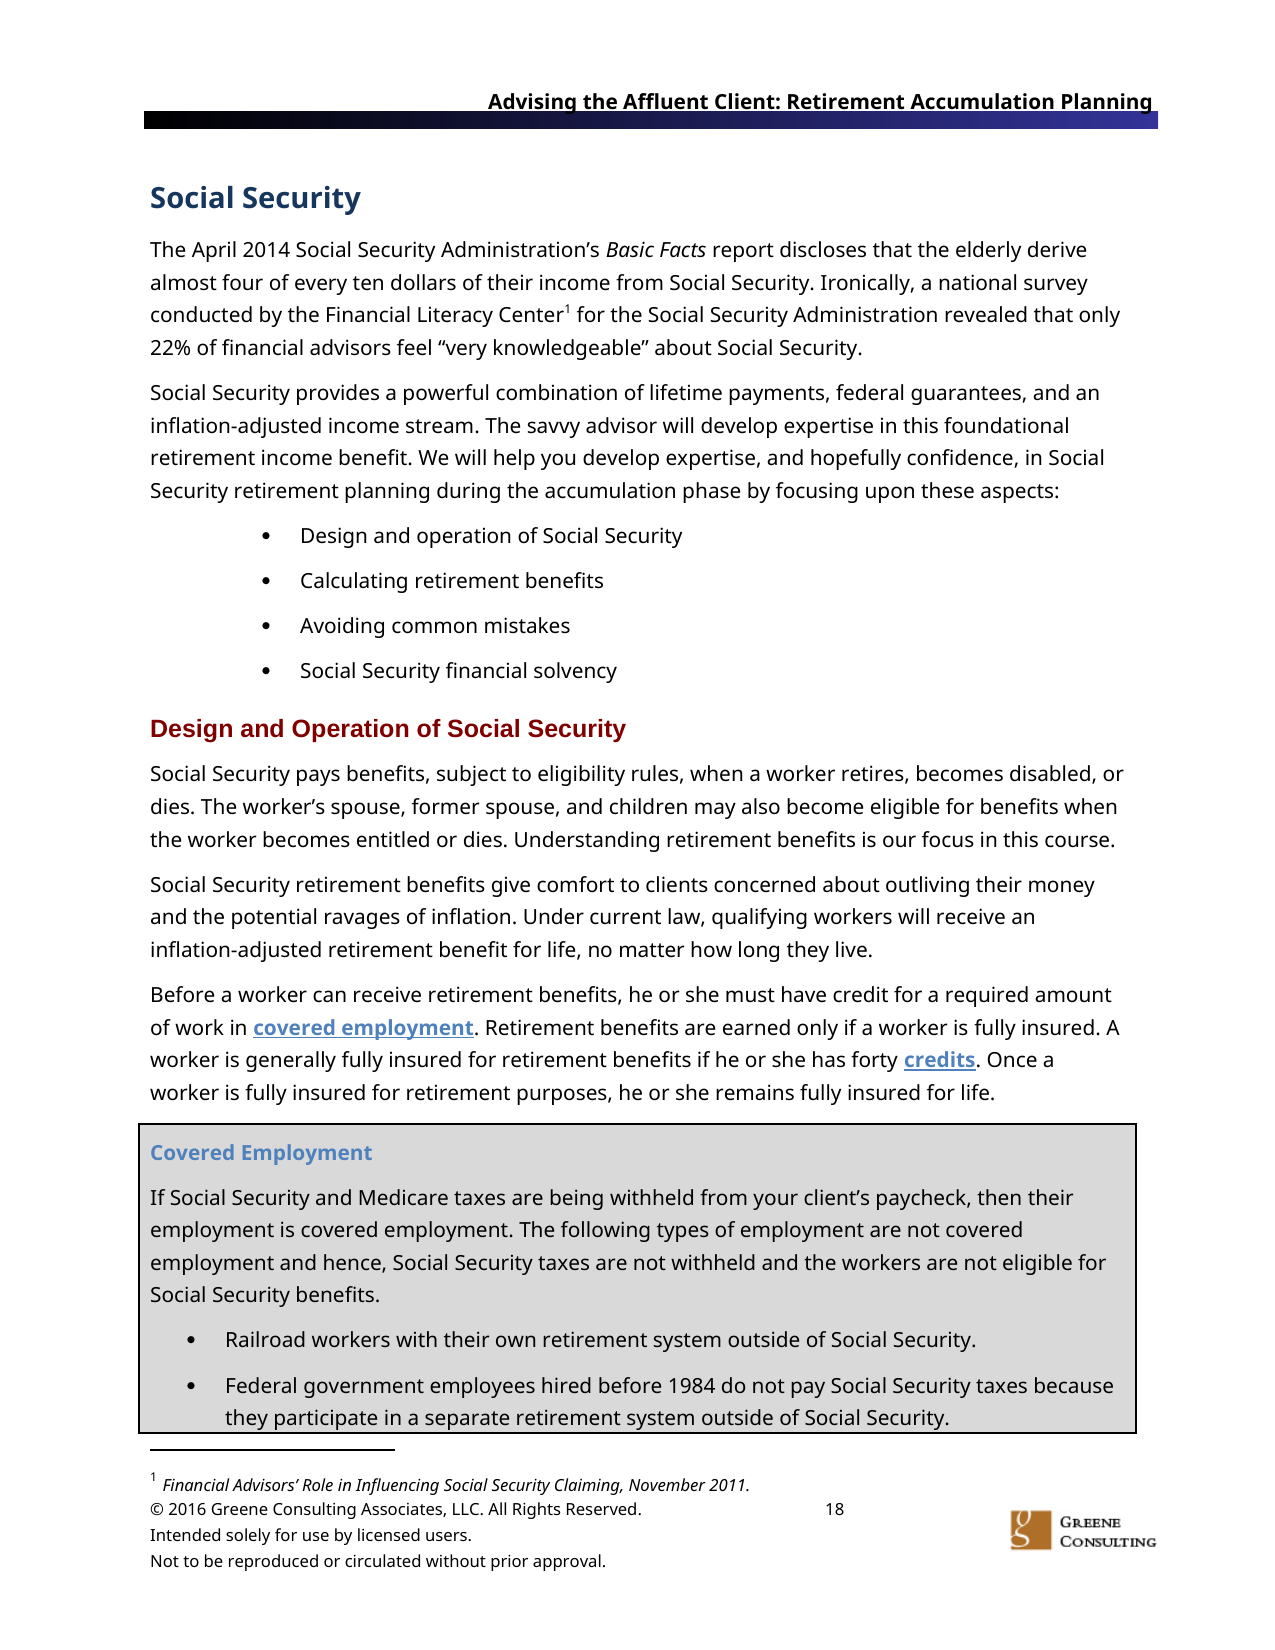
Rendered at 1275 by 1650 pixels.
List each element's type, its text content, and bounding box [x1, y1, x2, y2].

subtitle Social Security [150, 177, 1125, 217]
text Social Security pays benefits, subject to eligibility rules, when a worker retires, becomes disabled, or dies. The worker’s spouse, former spouse, and children may also become eligible for benefits when the worker becomes entitled or dies. Understanding retirement benefits is our focus in this course. [150, 759, 1125, 853]
text Social Security provides a powerful combination of lifetime payments, federal guarantees, and an inflation-adjusted income stream. The savvy advisor will develop expertise in this foundational retirement income benefit. We will help you develop expertise, and hopefully confidence, in Social Security retirement planning during the accumulation phase by focusing upon these aspects: [150, 378, 1125, 504]
text Social Security retirement benefits give comfort to clients concerned about outliving their money and the potential ravages of inflation. Under current law, qualifying workers will receive an inflation-adjusted retirement benefit for life, no matter how long they live. [150, 870, 1125, 963]
list Social Security financial solvency [262, 656, 1125, 685]
text Before a worker can receive retirement benefits, he or she must have credit for a required amount of work in covered employment. Retirement benefits are earned only if a worker is fully insured. A worker is generally fully insured for retirement benefits if he or she has forty credits. Once a worker is fully insured for retirement purposes, he or she remains fully insured for life. [150, 980, 1125, 1106]
text The April 2014 Social Security Administration’s Basic Facts report discloses that the elderly derive almost four of every ten dollars of their income from Social Security. Ironically, a national survey conducted by the Financial Literacy Center for the Social Security Administration revealed that only 22% of financial advisors feel “very knowledgeable” about Social Security. [150, 235, 1125, 361]
picture [1008, 1508, 1159, 1553]
list Design and operation of Social Security [262, 521, 1125, 549]
list Calculating retirement benefits [262, 566, 1125, 594]
list Avoiding common mistakes [262, 611, 1125, 640]
subtitle Design and Operation of Social Security [150, 714, 1125, 743]
